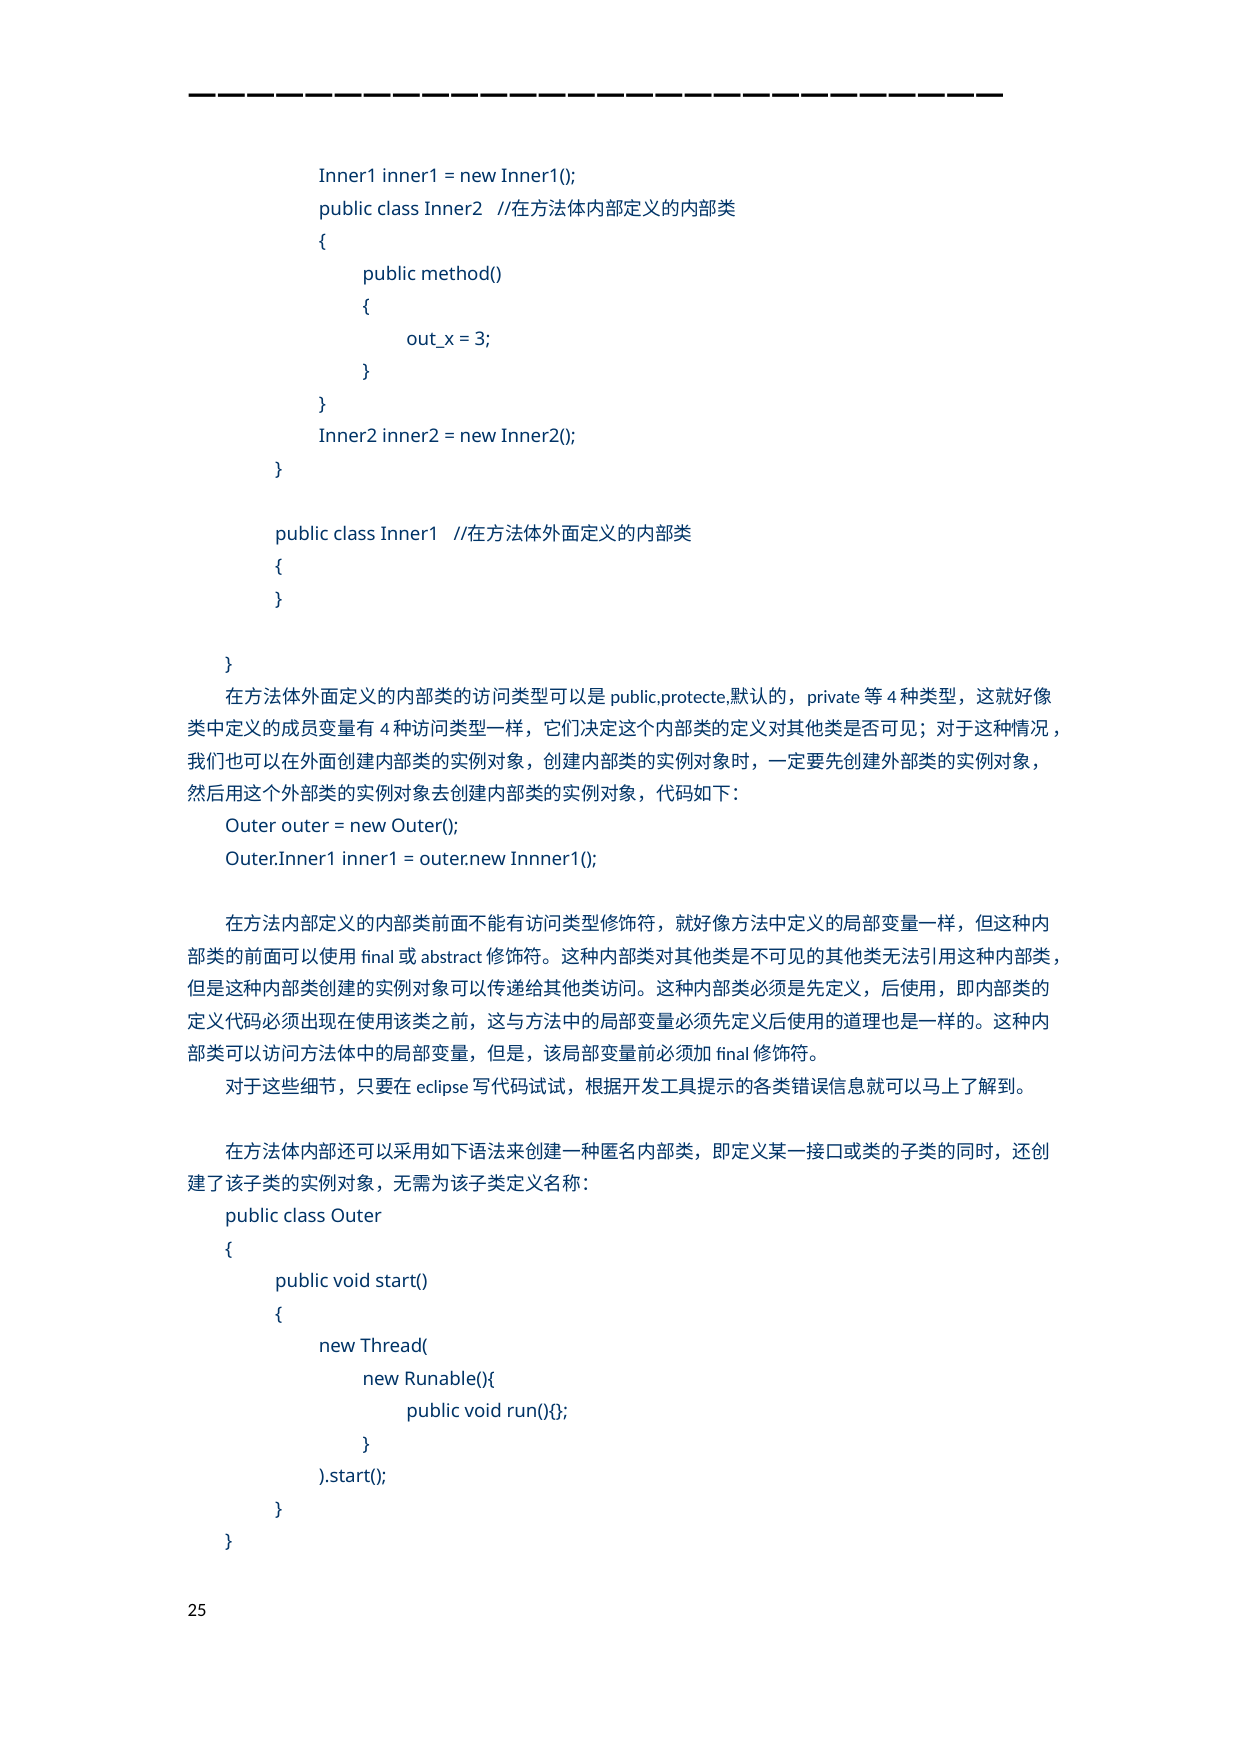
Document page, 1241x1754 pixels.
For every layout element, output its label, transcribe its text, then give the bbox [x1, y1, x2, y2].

text public void start() [187, 1264, 1053, 1296]
text new Thread( [187, 1329, 1053, 1361]
text } [187, 1491, 1053, 1524]
text 对于这些细节，只要在eclipse写代码试试，根据开发工具提示的各类错误信息就可以马上了解到。 [187, 1069, 1053, 1101]
text } [187, 386, 1053, 419]
text out_x = 3; [187, 321, 1053, 354]
text public class Inner2 //在方法体内部定义的内部类 [187, 191, 1053, 224]
text public method() [187, 256, 1053, 289]
text 在方法体内部还可以采用如下语法来创建一种匿名内部类，即定义某一接口或类的子类的同时，还创建了该子类的实例对象，无需为该子类定义名称： [187, 1134, 1053, 1199]
text { [187, 1296, 1053, 1329]
text } [187, 581, 1053, 614]
text Outer.Inner1 inner1 = outer.new Innner1(); [187, 841, 1053, 874]
text public void run(){}; [187, 1394, 1053, 1426]
text } [187, 646, 1053, 679]
text { [187, 289, 1053, 321]
text public class Inner1 //在方法体外面定义的内部类 [187, 516, 1053, 549]
text Outer outer = new Outer(); [187, 809, 1053, 841]
text { [187, 549, 1053, 581]
text { [187, 1231, 1053, 1264]
text public class Outer [187, 1199, 1053, 1231]
text { [187, 224, 1053, 256]
text } [187, 451, 1053, 484]
text } [187, 1524, 1053, 1556]
text 在方法内部定义的内部类前面不能有访问类型修饰符，就好像方法中定义的局部变量一样，但这种内部类的前面可以使用final或abstract修饰符。这种内部类对其他类是不可见的其他类无法引用这种内部类，但是这种内部类创建的实例对象可以传递给其他类访问。这种内部类必须是先定义，后使用，即内部类的定义代码必须出现在使用该类之前，这与方法中的局部变量必须先定义后使用的道理也是一样的。这种内部类可以访问方法体中的局部变量，但是，该局部变量前必须加final修饰符。 [187, 906, 1053, 1069]
text Inner1 inner1 = new Inner1(); [187, 159, 1053, 191]
text } [187, 354, 1053, 386]
text Inner2 inner2 = new Inner2(); [187, 419, 1053, 451]
text 在方法体外面定义的内部类的访问类型可以是public,protecte,默认的，private等4种类型，这就好像类中定义的成员变量有4种访问类型一样，它们决定这个内部类的定义对其他类是否可见；对于这种情况，我们也可以在外面创建内部类的实例对象，创建内部类的实例对象时，一定要先创建外部类的实例对象，然后用这个外部类的实例对象去创建内部类的实例对象，代码如下： [187, 679, 1053, 809]
text } [362, 1426, 1053, 1459]
text new Runable(){ [319, 1361, 1053, 1394]
text ).start(); [275, 1459, 1053, 1491]
